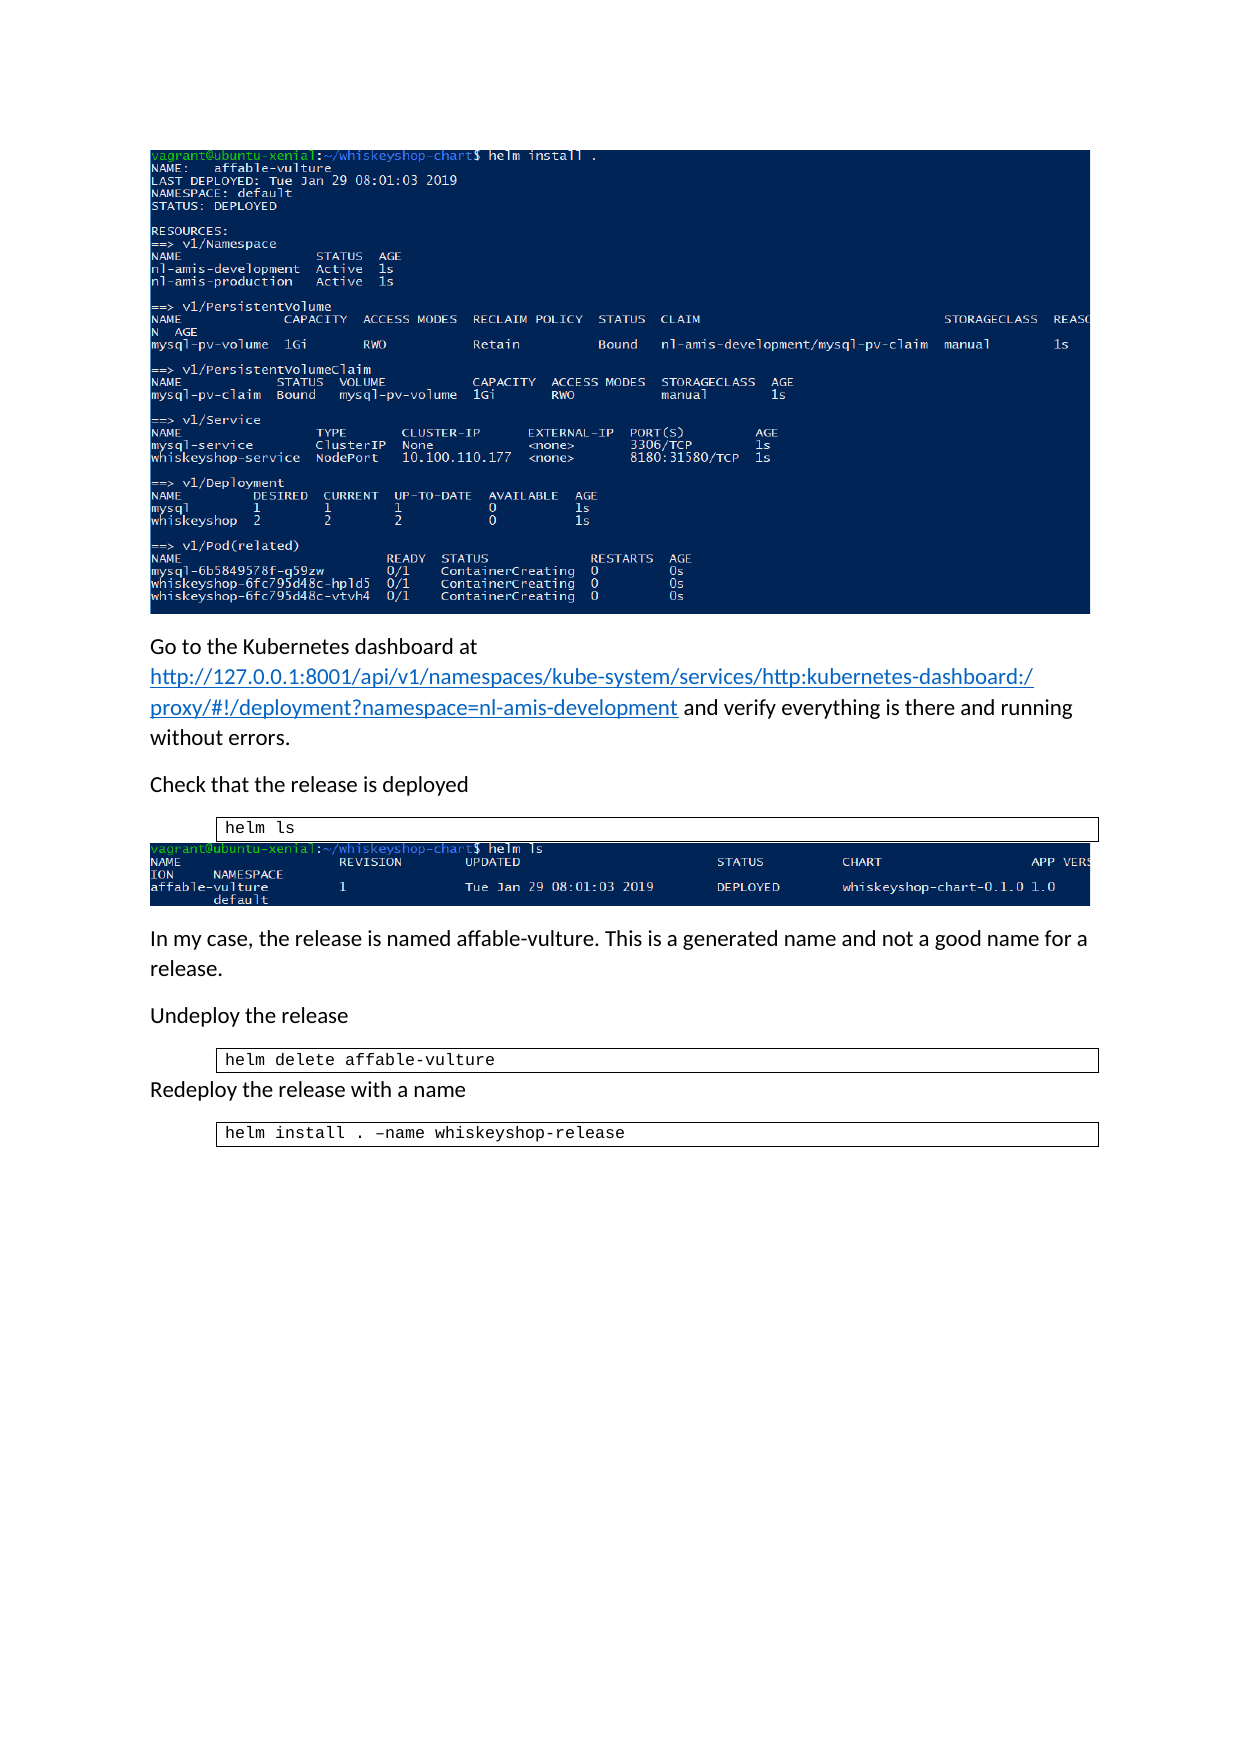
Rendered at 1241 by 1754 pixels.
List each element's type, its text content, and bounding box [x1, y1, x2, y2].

text Go to the Kubernetes dashboard at http://127.0.0.1:8001/api/v1/namespaces/kube-system/services/http:kubernetes-dashboard:/proxy/#!/deployment?namespace=nl-amis-development and verify everything is there and running without errors. [150, 632, 1090, 751]
text helm install . –name whiskeyshop-release [217, 1123, 1098, 1146]
text In my case, the release is named affable-vulture. This is a generated name and not a good name for a release. [150, 924, 1090, 982]
text Undeploy the release [150, 1001, 1090, 1029]
picture [150, 150, 1091, 614]
text Redeploy the release with a name [150, 1075, 1090, 1103]
text Check that the release is deployed [150, 770, 1090, 798]
picture [150, 843, 1091, 906]
text helm ls [217, 818, 1098, 841]
text helm delete affable-vulture [217, 1049, 1098, 1072]
